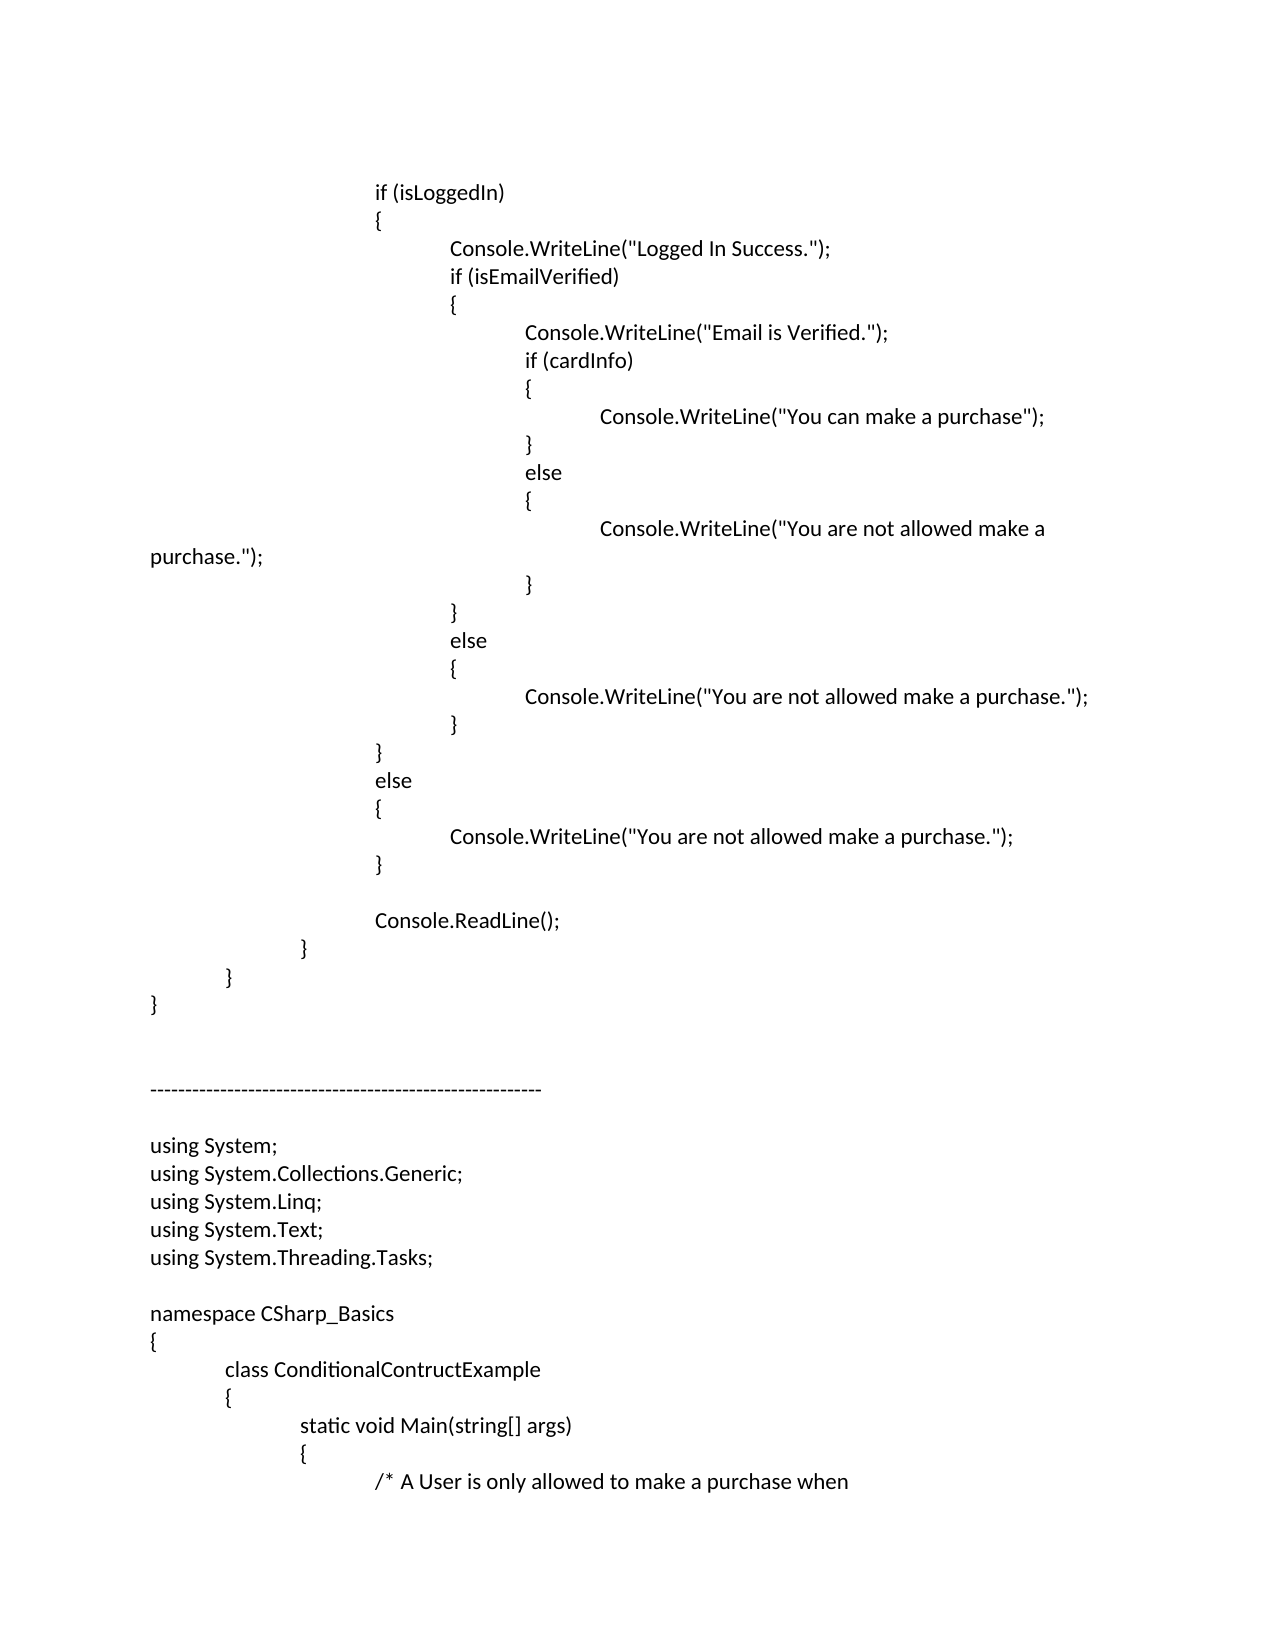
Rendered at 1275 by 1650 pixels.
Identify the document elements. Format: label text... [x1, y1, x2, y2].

text using System.Threading.Tasks; [150, 1243, 1125, 1271]
text { [150, 486, 1125, 514]
text using System.Text; [150, 1215, 1125, 1243]
text Console.WriteLine("You are not allowed make a purchase."); [150, 514, 1125, 570]
text else [150, 626, 1125, 654]
text class ConditionalContructExample [150, 1355, 1125, 1383]
text { [150, 654, 1125, 682]
text } [150, 851, 1125, 878]
text } [150, 710, 1125, 738]
text { [150, 290, 1125, 318]
text { [150, 1327, 1125, 1355]
text { [150, 374, 1125, 402]
text using System.Linq; [150, 1187, 1125, 1215]
text Console.WriteLine("Logged In Success."); [150, 234, 1125, 262]
text } [150, 934, 1125, 963]
text static void Main(string[] args) [150, 1411, 1125, 1439]
text } [150, 598, 1125, 626]
text /* A User is only allowed to make a purchase when [150, 1467, 1125, 1495]
text namespace CSharp_Basics [150, 1299, 1125, 1327]
text Console.WriteLine("You are not allowed make a purchase."); [150, 682, 1125, 710]
text if (isLoggedIn) [150, 178, 1125, 206]
text Console.WriteLine("Email is Verified."); [150, 318, 1125, 346]
text } [150, 570, 1125, 598]
text } [150, 430, 1125, 458]
text Console.ReadLine(); [150, 907, 1125, 934]
text else [150, 766, 1125, 794]
text using System; [150, 1131, 1125, 1159]
text Console.WriteLine("You are not allowed make a purchase."); [150, 822, 1125, 851]
text if (isEmailVerified) [150, 262, 1125, 290]
text else [150, 458, 1125, 486]
text } [150, 963, 1125, 991]
text { [150, 206, 1125, 234]
text } [150, 738, 1125, 766]
text { [150, 1439, 1125, 1467]
text if (cardInfo) [150, 346, 1125, 374]
text } [150, 991, 1125, 1019]
text using System.Collections.Generic; [150, 1159, 1125, 1187]
text -------------------------------------------------------- [150, 1075, 1125, 1103]
text { [150, 1383, 1125, 1411]
text { [150, 794, 1125, 822]
text Console.WriteLine("You can make a purchase"); [150, 402, 1125, 430]
